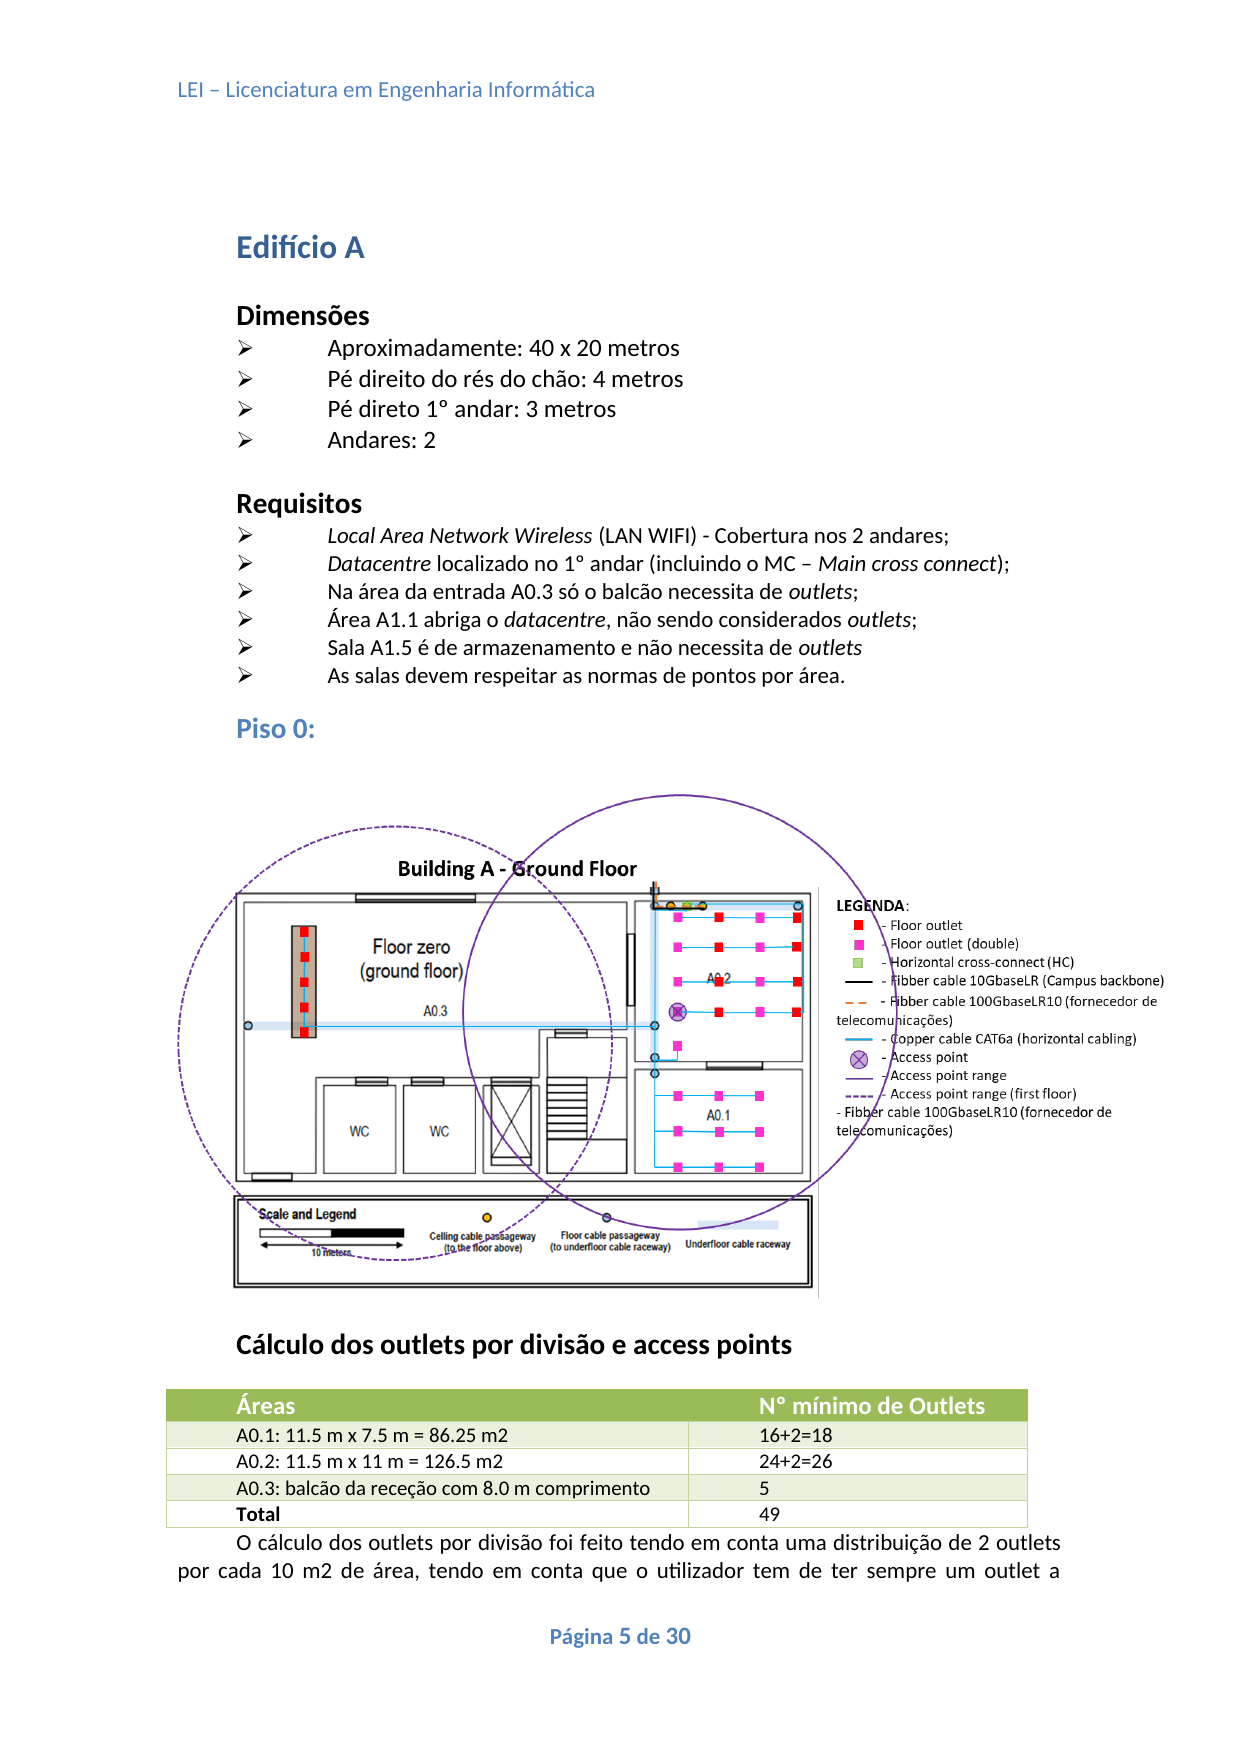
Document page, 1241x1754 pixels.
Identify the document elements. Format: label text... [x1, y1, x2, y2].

table_cell 16+2=18 [689, 1422, 1027, 1447]
table_header Áreas [167, 1390, 688, 1421]
text Dimensões [177, 297, 1063, 332]
table_cell A0.1: 11.5 m x 7.5 m = 86.25 m2 [167, 1422, 688, 1447]
table_cell A0.3: balcão da receção com 8.0 m comprimento [167, 1475, 688, 1500]
list Local Area Network Wireless (LAN WIFI) - Cobertura nos 2 andares; [177, 521, 1063, 549]
text Requisitos [177, 485, 1063, 521]
table_cell 24+2=26 [689, 1449, 1027, 1474]
text Cálculo dos outlets por divisão e access points [177, 1326, 1063, 1361]
table_header Nº mínimo de Outlets [689, 1390, 1027, 1421]
table_cell 49 [689, 1501, 1027, 1527]
table_cell 5 [689, 1475, 1027, 1500]
subtitle Edifício A [177, 226, 1063, 266]
list Andares: 2 [177, 424, 1063, 454]
list Aproximadamente: 40 x 20 metros [177, 332, 1063, 363]
table_cell A0.2: 11.5 m x 11 m = 126.5 m2 [167, 1449, 688, 1474]
list Na área da entrada A0.3 só o balcão necessita de outlets; [177, 577, 1063, 605]
picture [177, 794, 1220, 1298]
list Pé direto 1º andar: 3 metros [177, 393, 1063, 424]
list Datacentre localizado no 1º andar (incluindo o MC – Main cross connect); [177, 549, 1063, 577]
list Área A1.1 abriga o datacentre, não sendo considerados outlets; [177, 605, 1063, 633]
list As salas devem respeitar as normas de pontos por área. [177, 661, 1063, 689]
table_cell Total [167, 1501, 688, 1527]
list Pé direito do rés do chão: 4 metros [177, 363, 1063, 393]
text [177, 1528, 1063, 1584]
subtitle Piso 0: [177, 710, 1063, 745]
list Sala A1.5 é de armazenamento e não necessita de outlets [177, 633, 1063, 661]
